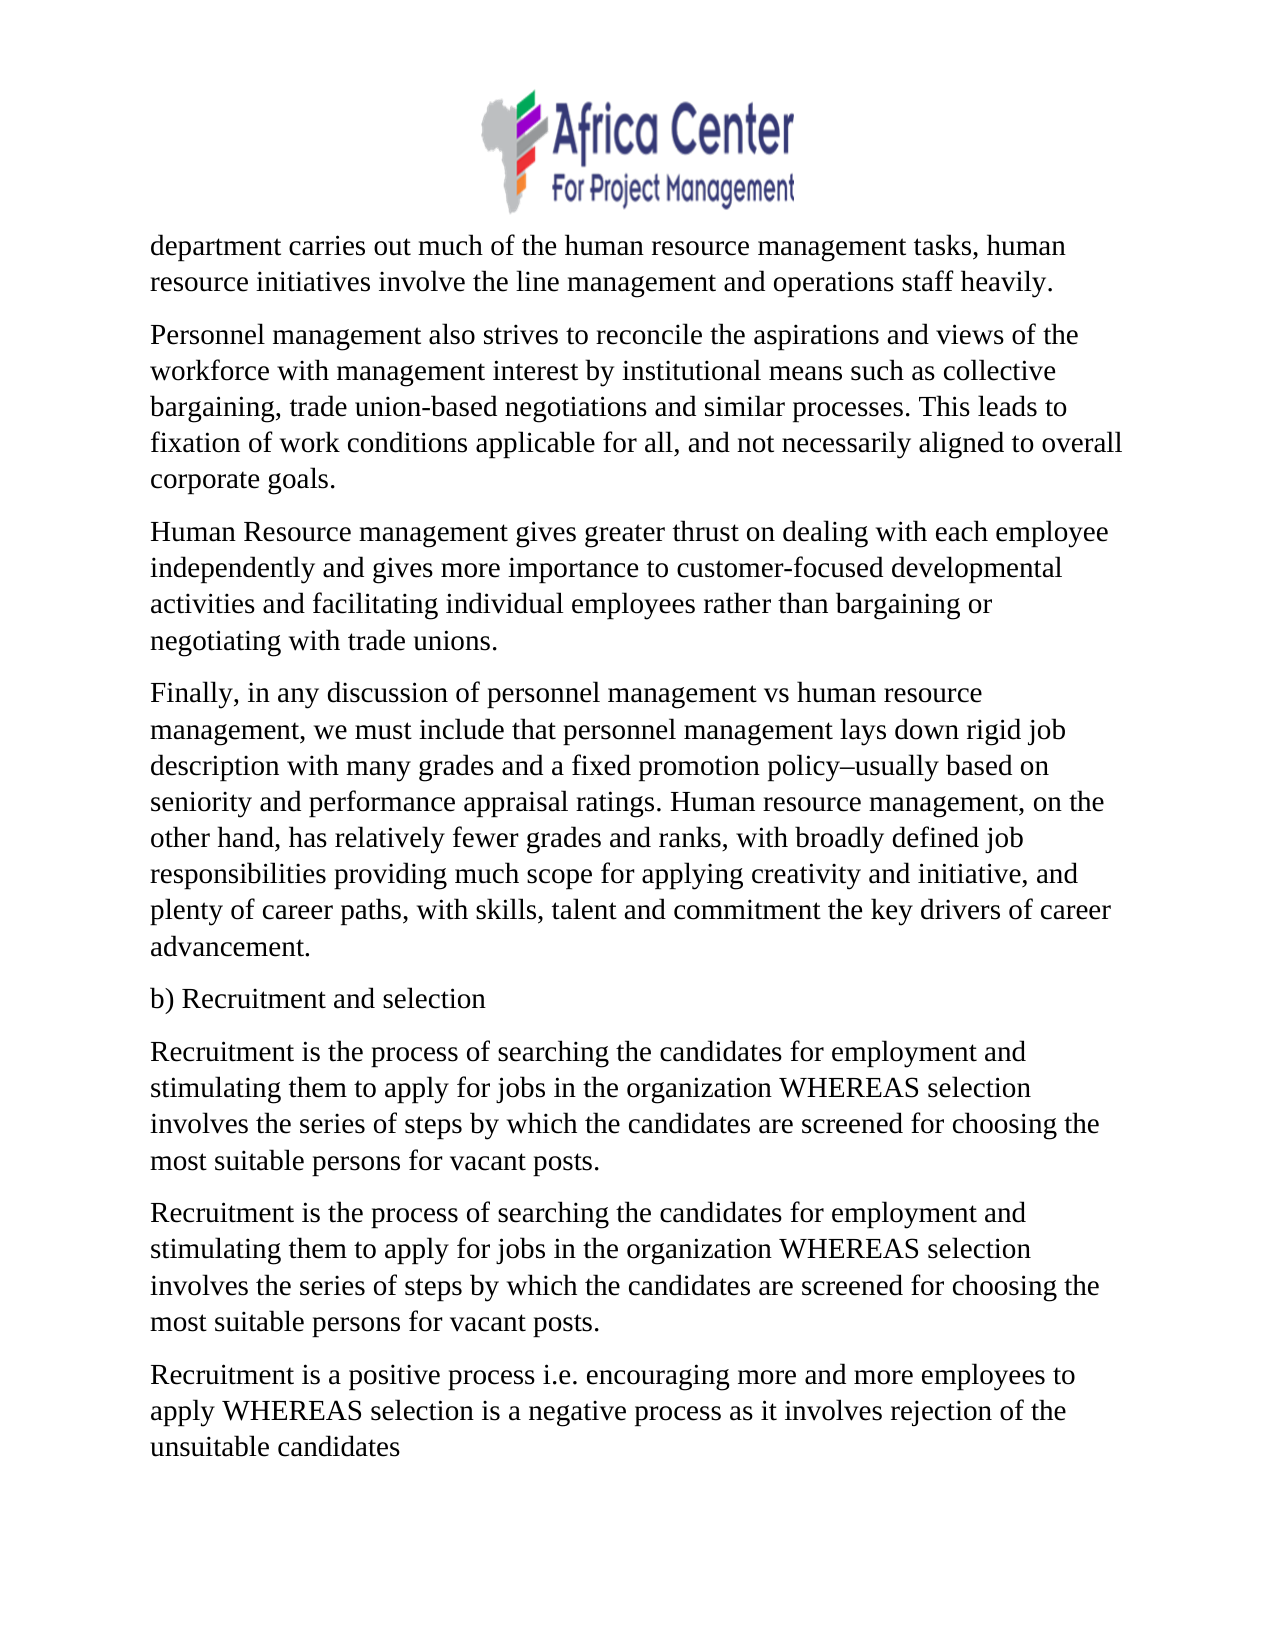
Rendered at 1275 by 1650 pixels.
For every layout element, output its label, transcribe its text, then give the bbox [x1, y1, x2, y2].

text Recruitment is a positive process i.e. encouraging more and more employees to apply WHEREAS selection is a negative process as it involves rejection of the unsuitable candidates [150, 1357, 1125, 1463]
text Recruitment is the process of searching the candidates for employment and stimulating them to apply for jobs in the organization WHEREAS selection involves the series of steps by which the candidates are screened for choosing the most suitable persons for vacant posts. [150, 1034, 1125, 1176]
text Finally, in any discussion of personnel management vs human resource management, we must include that personnel management lays down rigid job description with many grades and a fixed promotion policy–usually based on seniority and performance appraisal ratings. Human resource management, on the other hand, has relatively fewer grades and ranks, with broadly defined job responsibilities providing much scope for applying creativity and initiative, and plenty of career paths, with skills, talent and commitment the key drivers of career advancement. [150, 676, 1125, 962]
text b) Recruitment and selection [150, 981, 1125, 1015]
text Human Resource management gives greater thrust on dealing with each employee independently and gives more importance to customer-focused developmental activities and facilitating individual employees rather than bargaining or negotiating with trade unions. [150, 514, 1125, 656]
text Recruitment is the process of searching the candidates for employment and stimulating them to apply for jobs in the organization WHEREAS selection involves the series of steps by which the candidates are screened for choosing the most suitable persons for vacant posts. [150, 1196, 1125, 1337]
picture [481, 75, 794, 228]
text Personnel management also strives to reconcile the aspirations and views of the workforce with management interest by institutional means such as collective bargaining, trade union-based negotiations and similar processes. This leads to fixation of work conditions applicable for all, and not necessarily aligned to overall corporate goals. [150, 317, 1125, 495]
